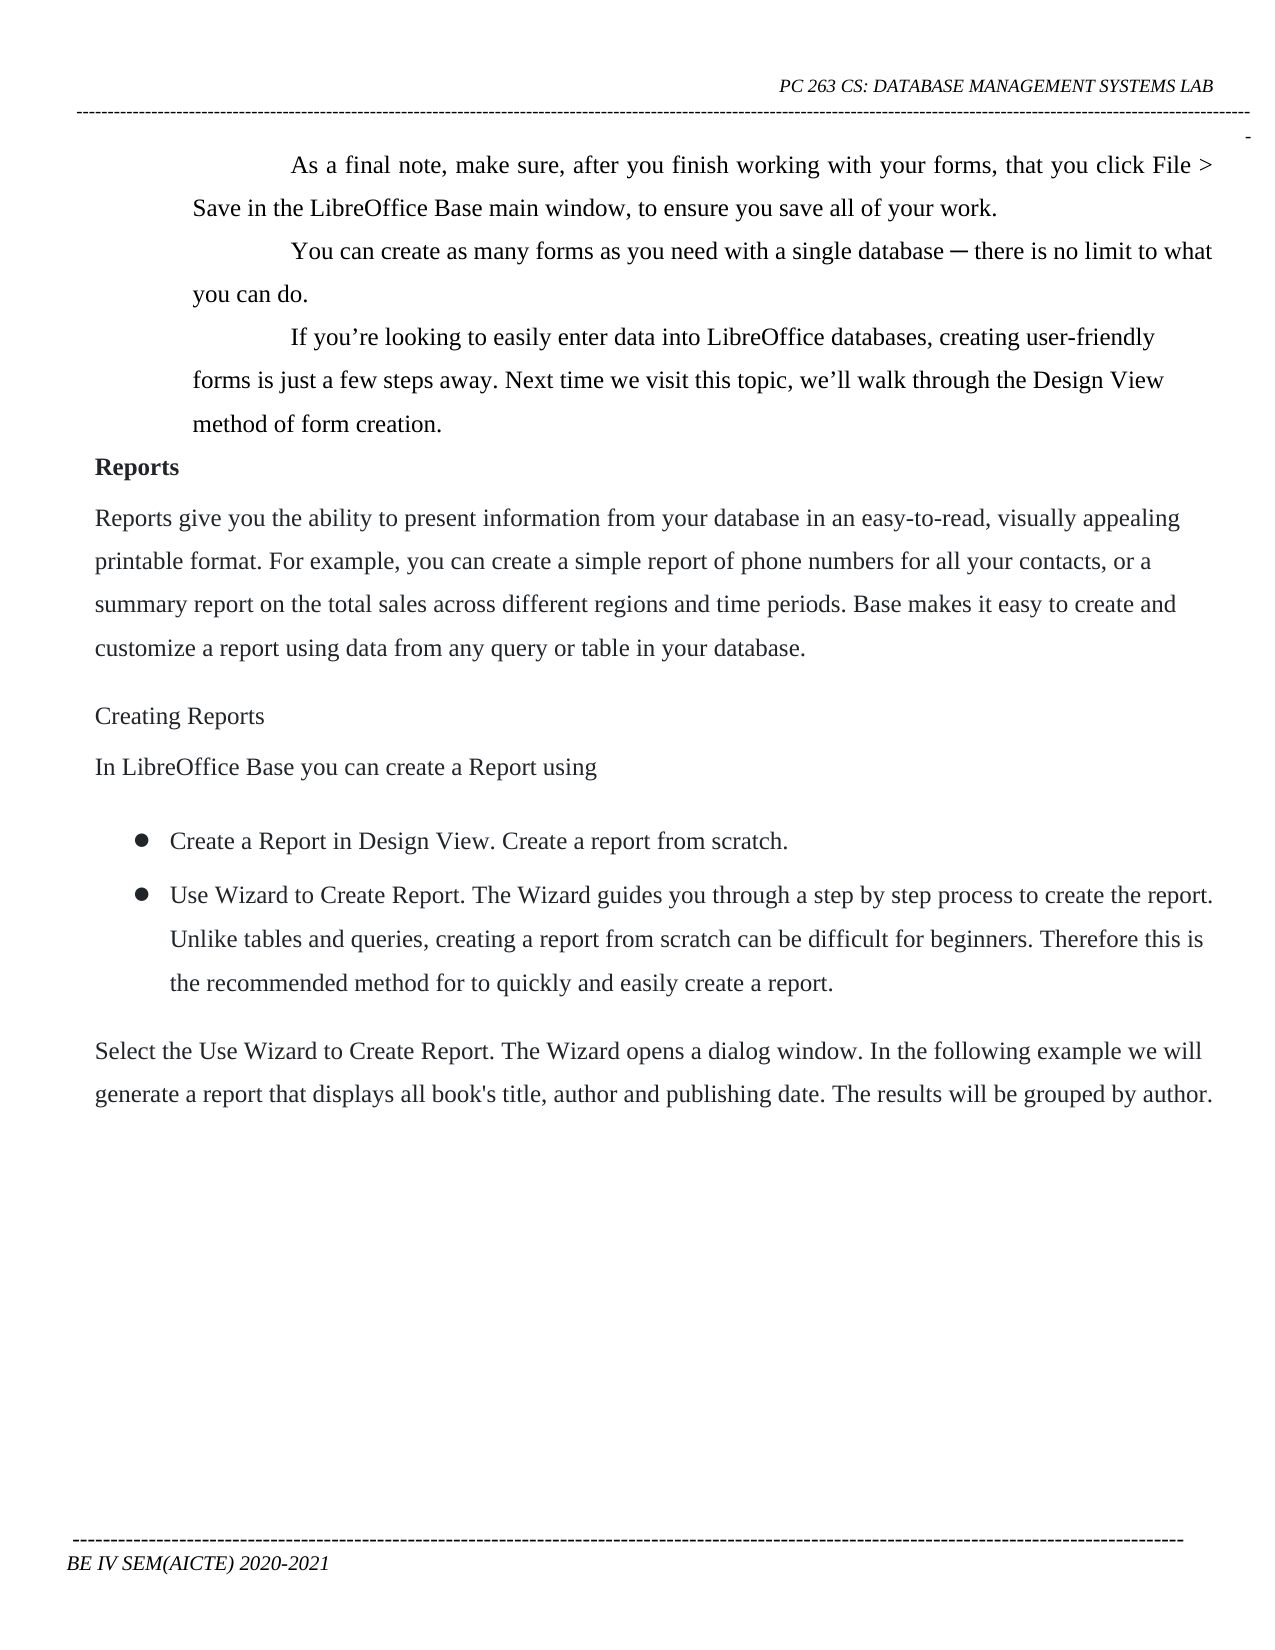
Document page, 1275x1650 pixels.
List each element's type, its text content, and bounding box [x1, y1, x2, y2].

subtitle You can create as many forms as you need with a single database ─ there is no limit to what you can do. [192, 236, 1215, 308]
subtitle Creating Reports [94, 701, 1214, 729]
subtitle Reports give you the ability to present information from your database in an easy-to-read, visually appealing printable format. For example, you can create a simple report of phone numbers for all your contacts, or a summary report on the total sales across different regions and time periods. Base makes it easy to create and customize a report using data from any query or table in your database. [94, 503, 1215, 661]
subtitle Select the Use Wizard to Create Report. The Wizard opens a dialog window. In the following example we will generate a report that displays all book's title, author and publishing date. The results will be grouped by author. [94, 1036, 1215, 1108]
subtitle In LibreOffice Base you can create a Report using [94, 752, 1215, 781]
subtitle Use Wizard to Create Report. The Wizard guides you through a step by step process to create the report. Unlike tables and queries, creating a report from scratch can be difficult for beginners. Therefore this is the recommended method for to quickly and easily create a report. [132, 874, 1215, 996]
subtitle Reports [94, 452, 1214, 481]
subtitle As a final note, make sure, after you finish working with your forms, that you click File > Save in the LibreOffice Base main window, to ensure you save all of your work. [192, 150, 1215, 222]
subtitle Create a Report in Design View. Create a report from scratch. [132, 820, 1215, 856]
subtitle If you’re looking to easily enter data into LibreOffice databases, creating user-friendly forms is just a few steps away. Next time we visit this topic, we’ll walk through the Design View method of form creation. [192, 322, 1215, 437]
